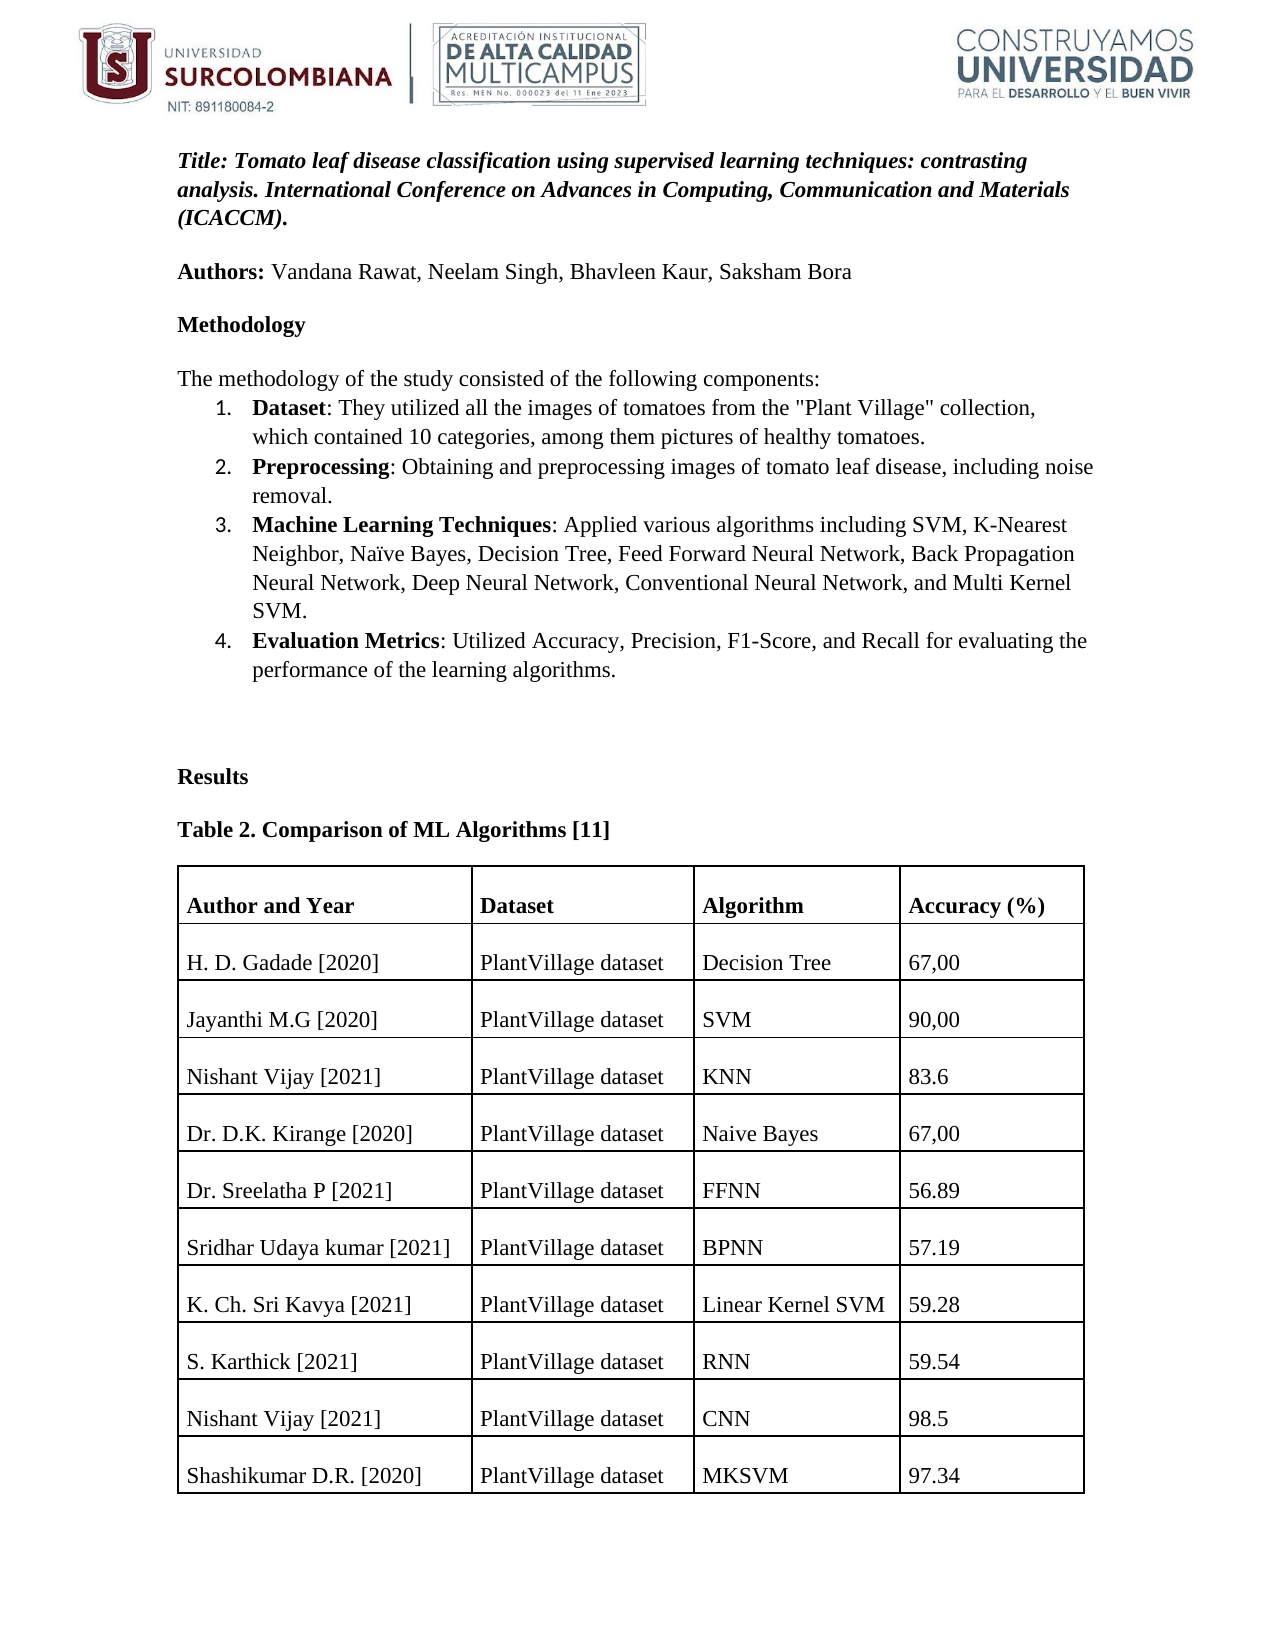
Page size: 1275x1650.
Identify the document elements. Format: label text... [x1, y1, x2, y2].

table_cell H. D. Gadade [2020] [179, 924, 471, 979]
table_header Author and Year [179, 867, 471, 922]
table_cell CNN [695, 1380, 899, 1435]
table_cell PlantVillage dataset [473, 1209, 693, 1264]
table_cell MKSVM [695, 1437, 899, 1492]
table_cell 90,00 [901, 981, 1083, 1036]
table_cell Naive Bayes [695, 1095, 899, 1150]
table_cell PlantVillage dataset [473, 1437, 693, 1492]
table_cell 56.89 [901, 1152, 1083, 1207]
table_cell FFNN [695, 1152, 899, 1207]
table_header Accuracy (%) [901, 867, 1083, 922]
table_cell PlantVillage dataset [473, 1266, 693, 1321]
table_cell S. Karthick [2021] [179, 1323, 471, 1378]
table_cell 98.5 [901, 1380, 1083, 1435]
text Table 2. Comparison of ML Algorithms [11] [177, 816, 1098, 842]
table_cell PlantVillage dataset [473, 981, 693, 1036]
table_cell 97.34 [901, 1437, 1083, 1492]
table_cell Sridhar Udaya kumar [2021] [179, 1209, 471, 1264]
table_cell PlantVillage dataset [473, 1152, 693, 1207]
table_cell Shashikumar D.R. [2020] [179, 1437, 471, 1492]
list Machine Learning Techniques: Applied various algorithms including SVM, K-Nearest Neighbor, Naïve Bayes, Decision Tree, Feed Forward Neural Network, Back Propagation Neural Network, Deep Neural Network, Conventional Neural Network, and Multi Kernel SVM. [214, 510, 1098, 624]
table_header Algorithm [695, 867, 899, 922]
table_cell Jayanthi M.G [2020] [179, 981, 471, 1036]
table_header Dataset [473, 867, 693, 922]
table_cell PlantVillage dataset [473, 1380, 693, 1435]
text Authors: Vandana Rawat, Neelam Singh, Bhavleen Kaur, Saksham Bora [177, 258, 1098, 284]
table_cell 59.54 [901, 1323, 1083, 1378]
table_cell Dr. Sreelatha P [2021] [179, 1152, 471, 1207]
list Evaluation Metrics: Utilized Accuracy, Precision, F1-Score, and Recall for evaluating the performance of the learning algorithms. [214, 626, 1098, 682]
table_cell PlantVillage dataset [473, 1323, 693, 1378]
table_cell BPNN [695, 1209, 899, 1264]
text The methodology of the study consisted of the following components: [177, 365, 1098, 391]
table_cell 83.6 [901, 1038, 1083, 1093]
list Dataset: They utilized all the images of tomatoes from the "Plant Village" collection, which contained 10 categories, among them pictures of healthy tomatoes. [214, 393, 1098, 450]
table_cell 67,00 [901, 1095, 1083, 1150]
table_cell Nishant Vijay [2021] [179, 1038, 471, 1093]
picture [0, 11, 1275, 141]
table_cell PlantVillage dataset [473, 1095, 693, 1150]
table_cell 57.19 [901, 1209, 1083, 1264]
table_cell Linear Kernel SVM [695, 1266, 899, 1321]
table_cell Decision Tree [695, 924, 899, 979]
table_cell 59.28 [901, 1266, 1083, 1321]
table_cell 67,00 [901, 924, 1083, 979]
subtitle Title: Tomato leaf disease classification using supervised learning techniques: contrasting analysis. International Conference on Advances in Computing, Communication and Materials (ICACCM). [177, 148, 1098, 231]
text Results [177, 763, 1098, 789]
table_cell Dr. D.K. Kirange [2020] [179, 1095, 471, 1150]
table_cell PlantVillage dataset [473, 924, 693, 979]
table_cell PlantVillage dataset [473, 1038, 693, 1093]
table_cell RNN [695, 1323, 899, 1378]
table_cell KNN [695, 1038, 899, 1093]
table_cell SVM [695, 981, 899, 1036]
table_cell Nishant Vijay [2021] [179, 1380, 471, 1435]
text Methodology [177, 311, 1098, 338]
table_cell K. Ch. Sri Kavya [2021] [179, 1266, 471, 1321]
list Preprocessing: Obtaining and preprocessing images of tomato leaf disease, including noise removal. [214, 452, 1098, 508]
